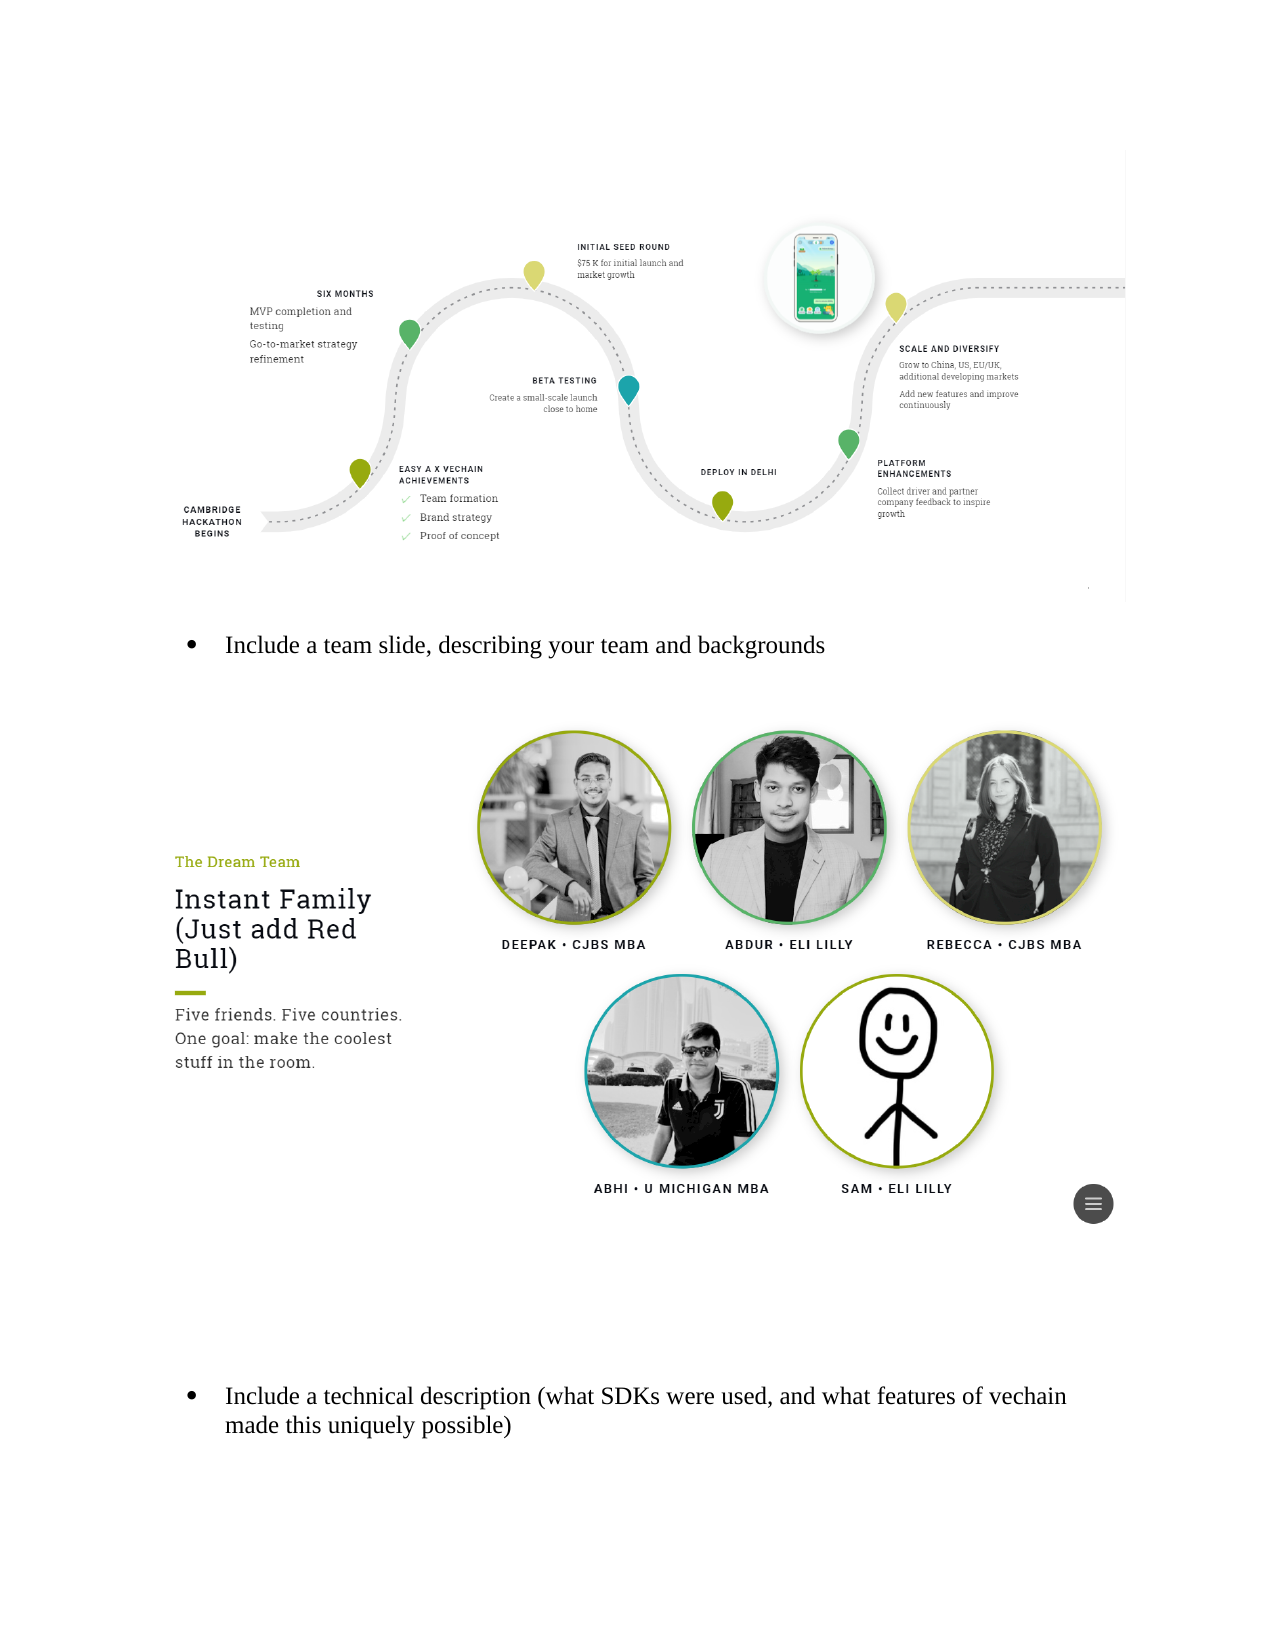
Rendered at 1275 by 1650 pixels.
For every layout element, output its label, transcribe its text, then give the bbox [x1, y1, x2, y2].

list Include a technical description (what SDKs were used, and what features of vechain made this uniquely possible) [187, 1381, 1125, 1439]
picture [150, 150, 1125, 602]
picture [150, 688, 1125, 1237]
list Include a team slide, describing your team and backgrounds [187, 630, 1125, 659]
